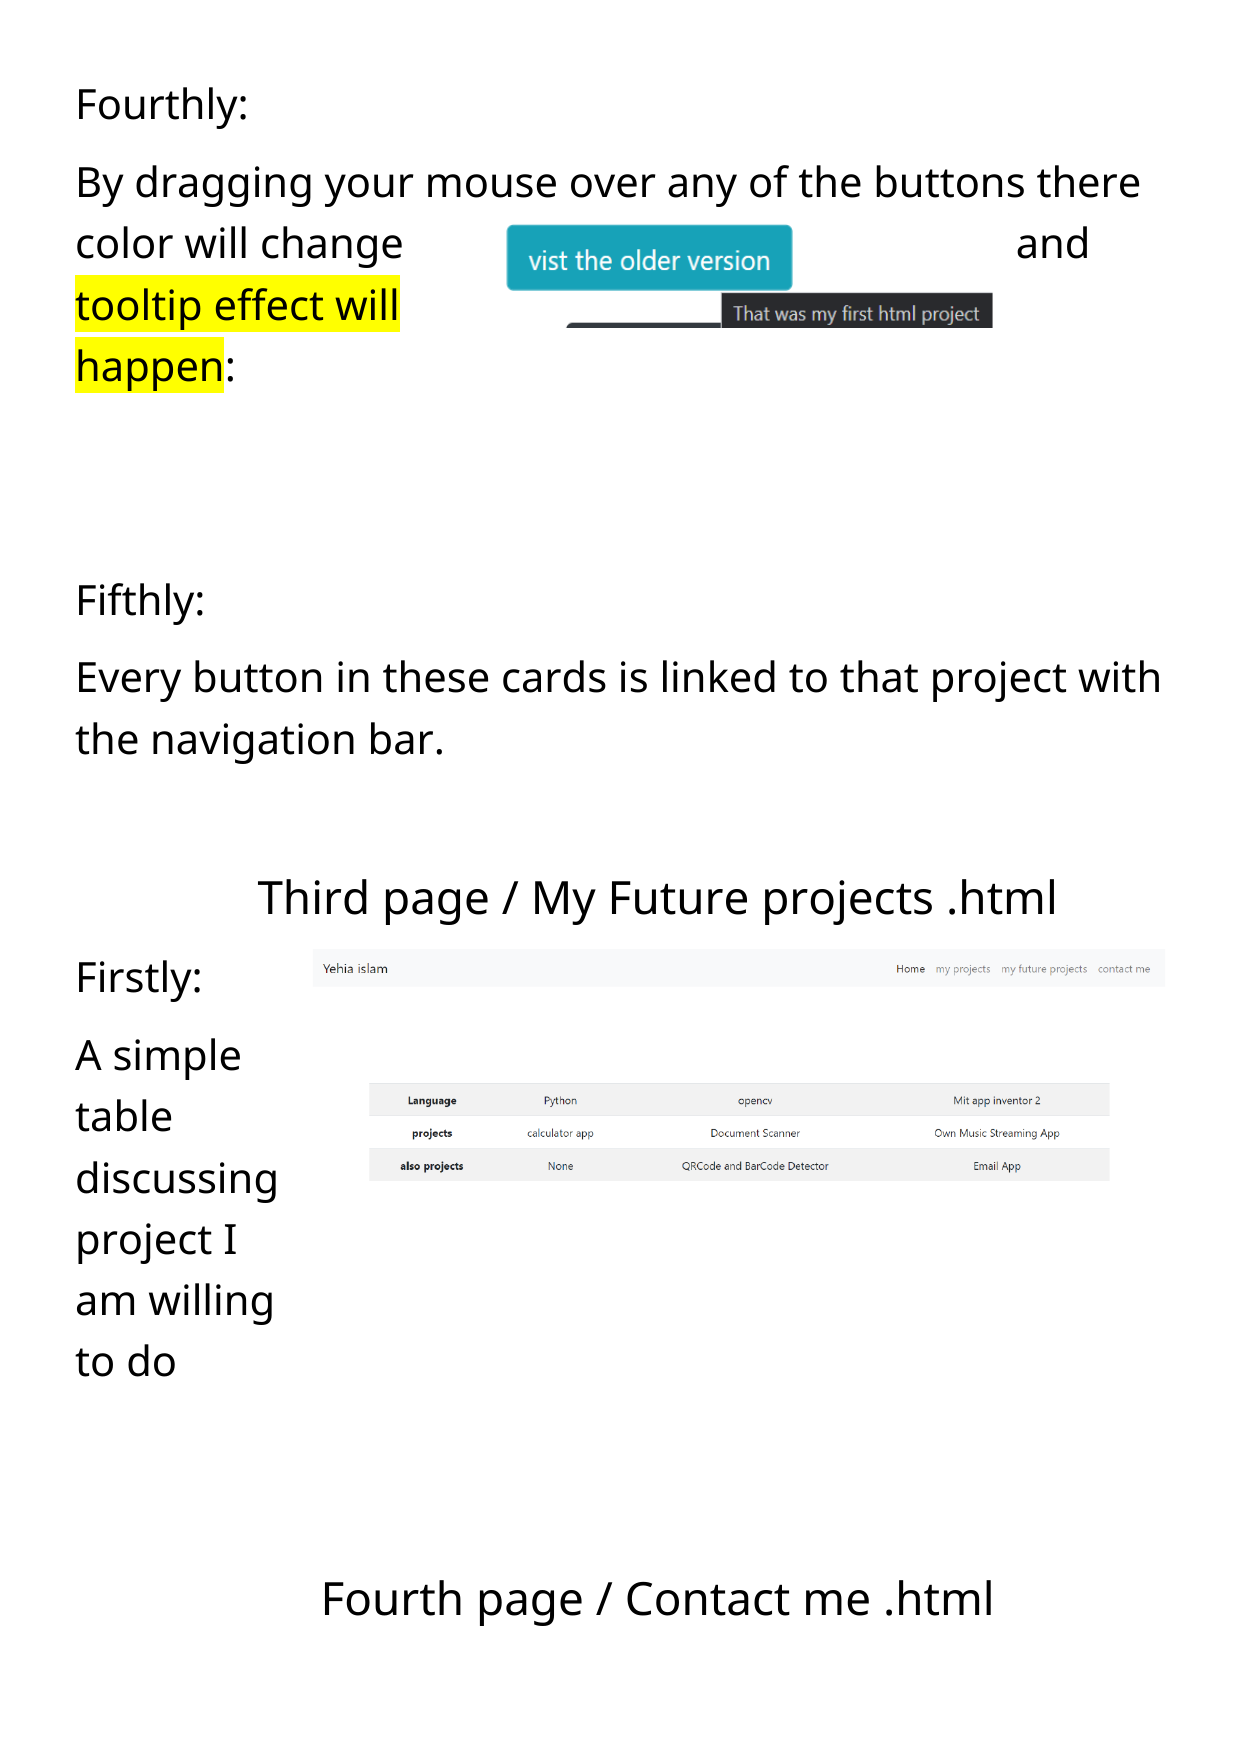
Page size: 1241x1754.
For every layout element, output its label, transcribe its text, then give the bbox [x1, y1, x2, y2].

list Fourth page / Contact me .html [150, 1566, 1165, 1628]
list Third page / My Future projects .html [150, 865, 1165, 928]
text Firstly: [75, 948, 1165, 1005]
text By dragging your mouse over any of the buttons there color will change and tooltip effect will happen: [75, 153, 1165, 393]
text Every button in these cards is linked to that project with the navigation bar. [75, 648, 1165, 766]
text Fifthly: [75, 570, 1165, 627]
picture [505, 212, 997, 328]
picture [312, 949, 1166, 1350]
text Fourthly: [75, 75, 1165, 132]
